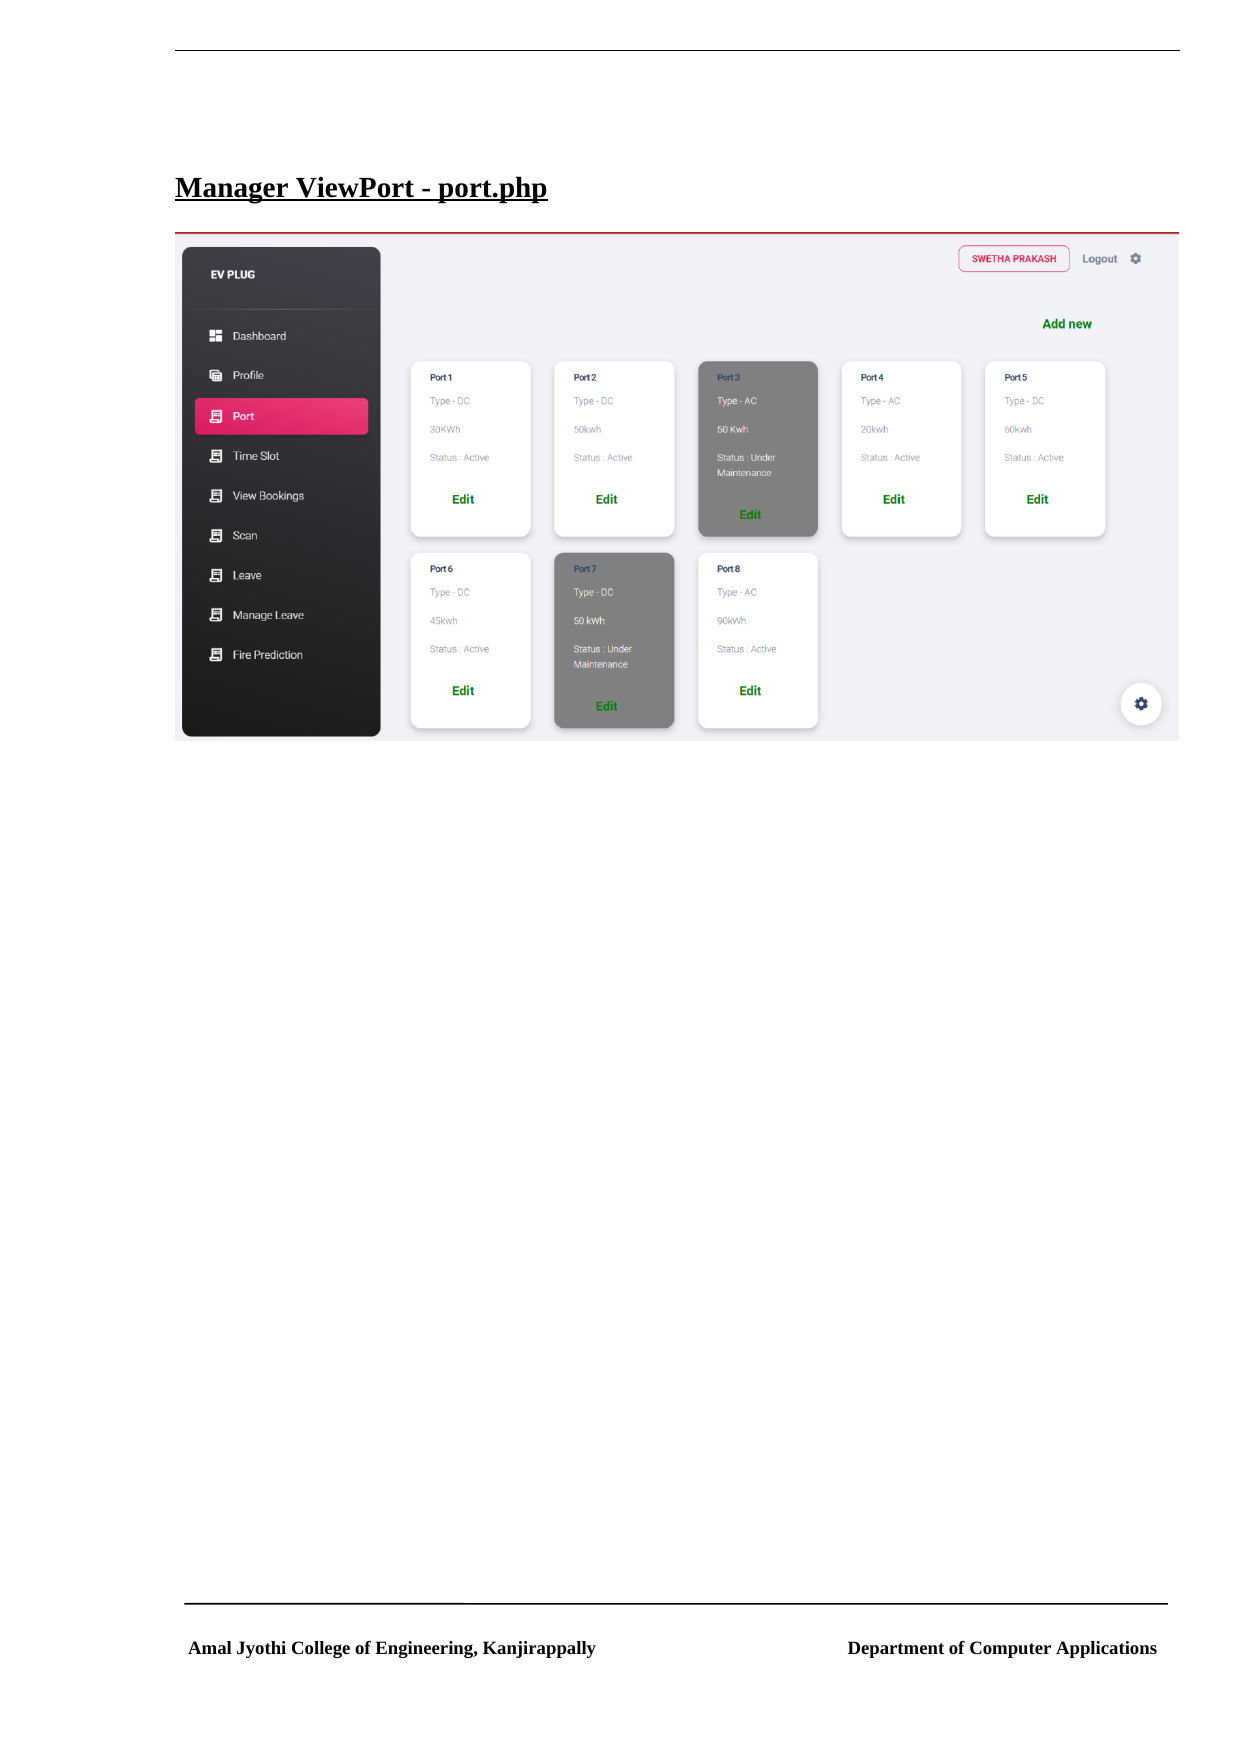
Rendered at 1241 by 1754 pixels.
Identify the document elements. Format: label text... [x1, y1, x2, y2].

picture [175, 232, 1179, 741]
text Manager ViewPort - port.php [175, 170, 1180, 204]
